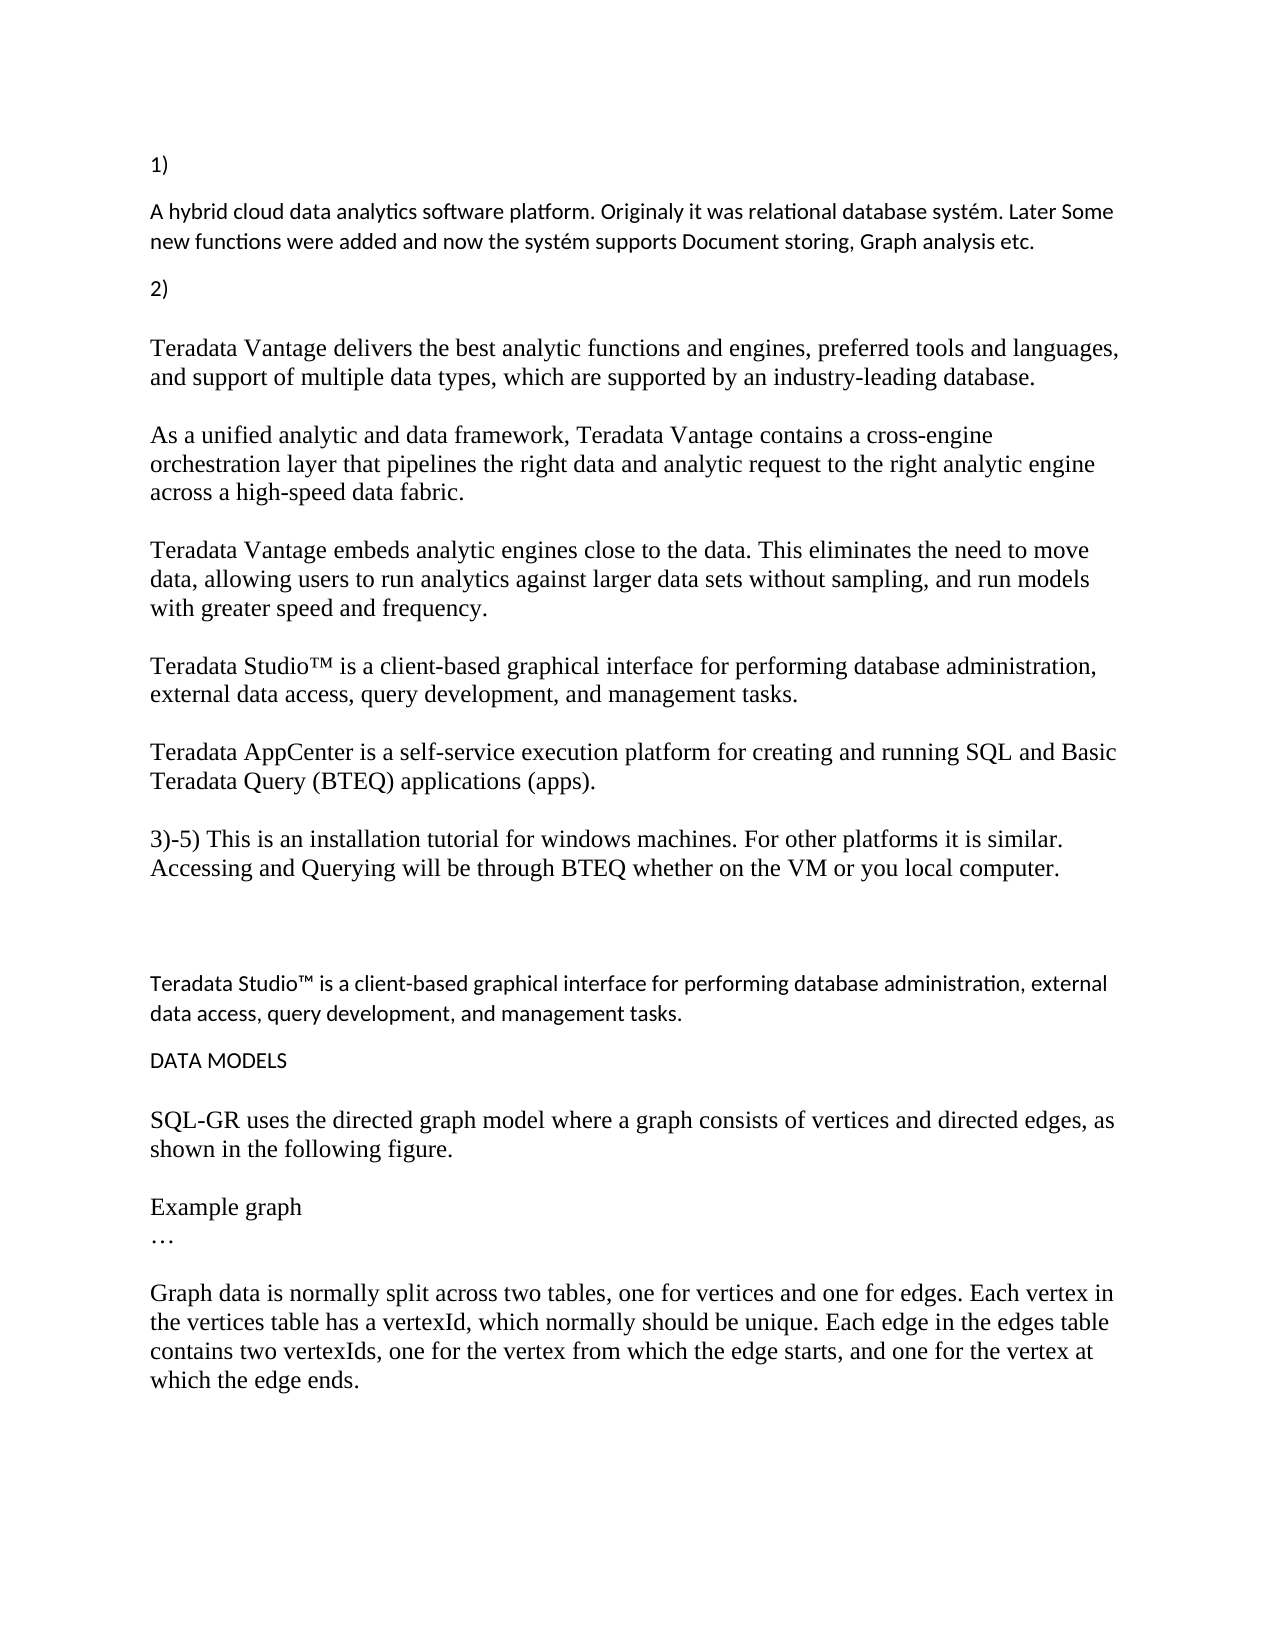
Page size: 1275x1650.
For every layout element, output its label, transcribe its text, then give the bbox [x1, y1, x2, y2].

text DATA MODELS [150, 1046, 1125, 1074]
text 3)-5) This is an installation tutorial for windows machines. For other platforms it is similar. Accessing and Querying will be through BTEQ whether on the VM or you local computer. [150, 824, 1125, 882]
text As a unified analytic and data framework, Teradata Vantage contains a cross-engine orchestration layer that pipelines the right data and analytic request to the right analytic engine across a high-speed data fabric. [150, 420, 1125, 506]
text Example graph [150, 1192, 1125, 1221]
text 2) [150, 274, 1125, 302]
text Teradata AppCenter is a self-service execution platform for creating and running SQL and Basic Teradata Query (BTEQ) applications (apps). [150, 737, 1125, 795]
text Teradata Studio™ is a client-based graphical interface for performing database administration, external data access, query development, and management tasks. [150, 969, 1125, 1027]
text 1) [150, 150, 1125, 178]
text SQL-GR uses the directed graph model where a graph consists of vertices and directed edges, as shown in the following figure. [150, 1105, 1125, 1163]
text … [150, 1221, 1125, 1249]
text Teradata Studio™ is a client-based graphical interface for performing database administration, external data access, query development, and management tasks. [150, 651, 1125, 708]
text Teradata Vantage embeds analytic engines close to the data. This eliminates the need to move data, allowing users to run analytics against larger data sets without sampling, and run models with greater speed and frequency. [150, 535, 1125, 622]
text Teradata Vantage delivers the best analytic functions and engines, preferred tools and languages, and support of multiple data types, which are supported by an industry-leading database. [150, 333, 1125, 391]
text Graph data is normally split across two tables, one for vertices and one for edges. Each vertex in the vertices table has a vertexId, which normally should be unique. Each edge in the edges table contains two vertexIds, one for the vertex from which the edge starts, and one for the vertex at which the edge ends. [150, 1278, 1125, 1393]
text A hybrid cloud data analytics software platform. Originaly it was relational database systém. Later Some new functions were added and now the systém supports Document storing, Graph analysis etc. [150, 197, 1125, 255]
